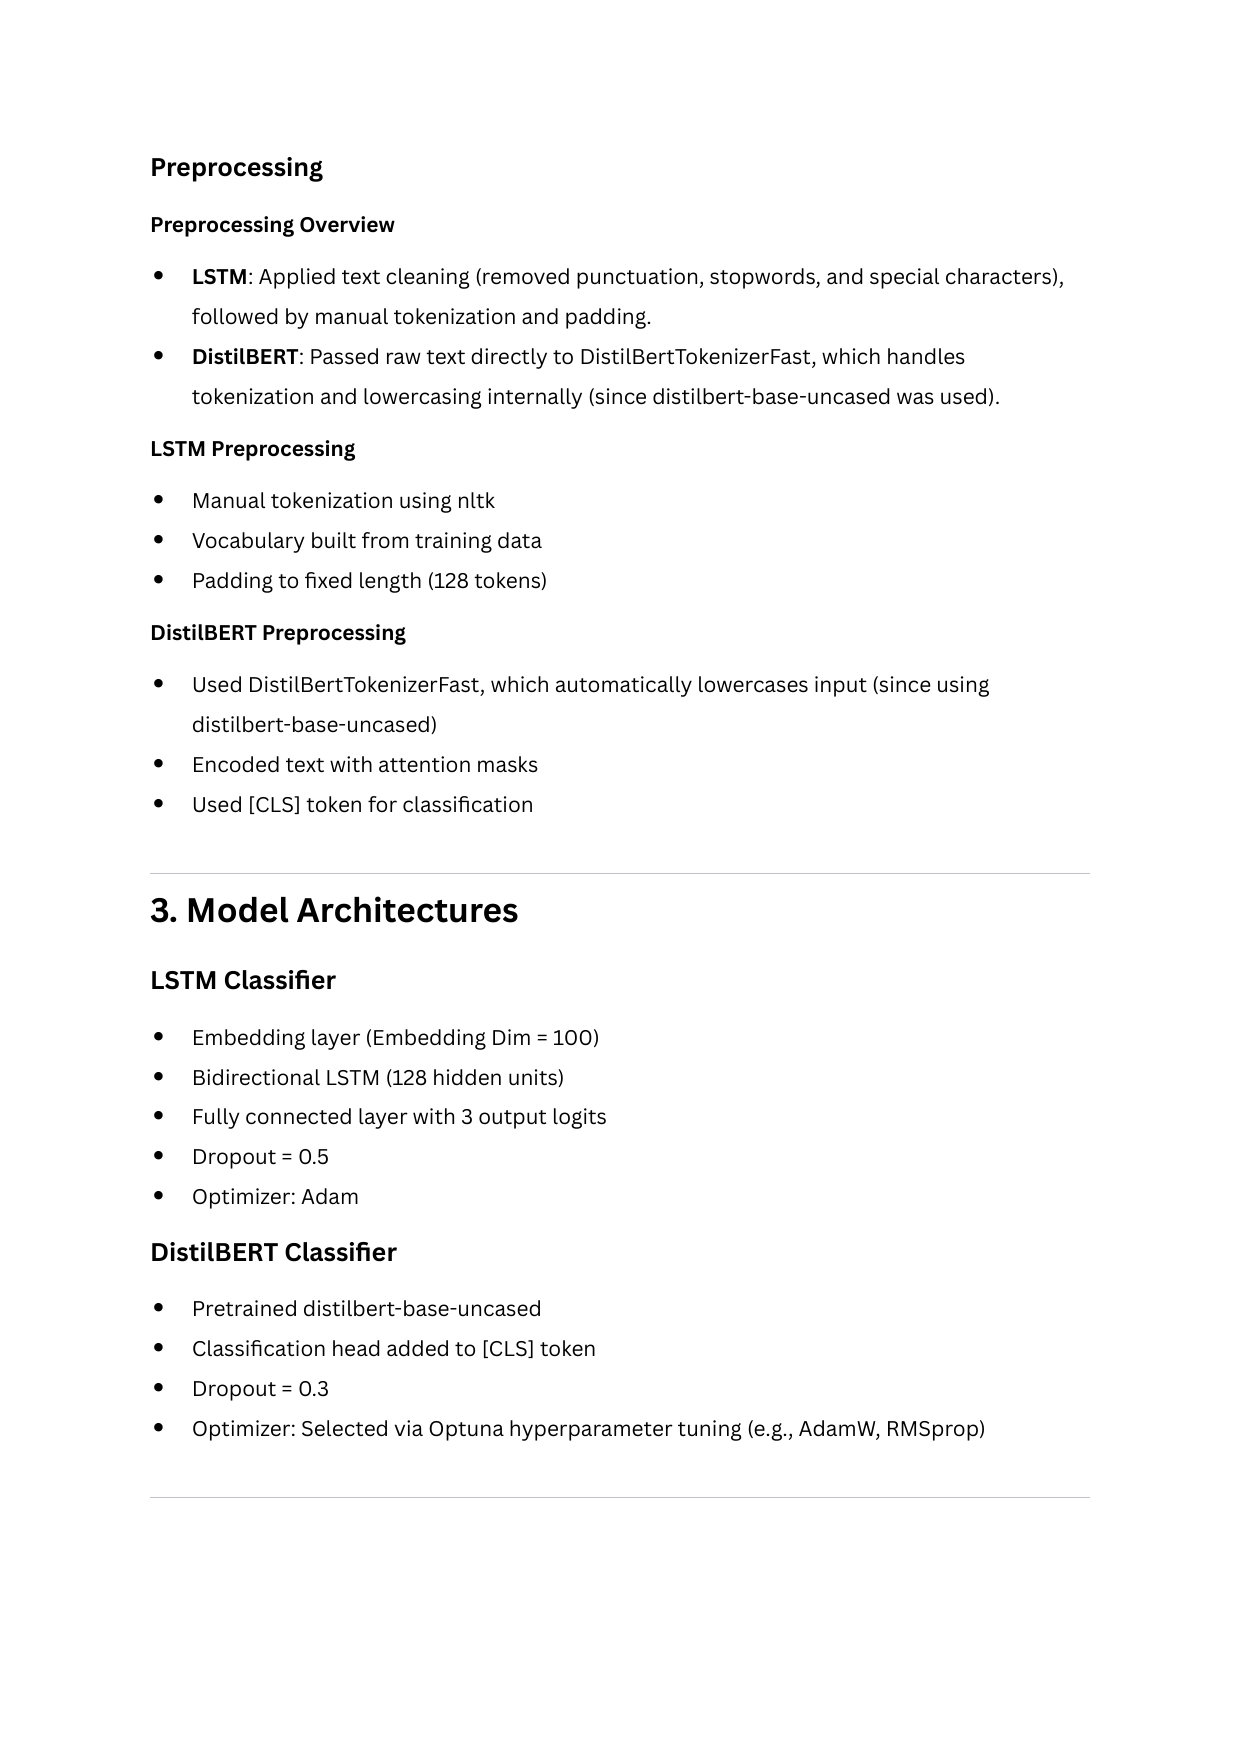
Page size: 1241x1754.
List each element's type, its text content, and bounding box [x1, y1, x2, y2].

list Fully connected layer with 3 output logits [154, 1102, 1090, 1131]
list Dropout = 0.5 [154, 1142, 1090, 1171]
list Dropout = 0.3 [154, 1374, 1090, 1402]
list Used [CLS] token for classification [154, 790, 1090, 818]
text DistilBERT Preprocessing [150, 618, 1090, 647]
list Used DistilBertTokenizerFast, which automatically lowercases input (since using distilbert-base-uncased) [154, 671, 1090, 739]
text LSTM Classifier [150, 963, 1090, 997]
list DistilBERT: Passed raw text directly to DistilBertTokenizerFast, which handles tokenization and lowercasing internally (since distilbert-base-uncased was used). [154, 342, 1090, 410]
list Optimizer: Selected via Optuna hyperparameter tuning (e.g., AdamW, RMSprop) [154, 1414, 1090, 1442]
text LSTM Preprocessing [150, 434, 1090, 462]
list Bidirectional LSTM (128 hidden units) [154, 1063, 1090, 1091]
text Preprocessing Overview [150, 210, 1090, 238]
list Pretrained distilbert-base-uncased [154, 1294, 1090, 1323]
list Padding to fixed length (128 tokens) [154, 566, 1090, 594]
list Optimizer: Adam [154, 1182, 1090, 1211]
list Classification head added to [CLS] token [154, 1334, 1090, 1363]
list Vocabulary built from training data [154, 526, 1090, 554]
list Embedding layer (Embedding Dim = 100) [154, 1023, 1090, 1051]
list LSTM: Applied text cleaning (removed punctuation, stopwords, and special characters), followed by manual tokenization and padding. [154, 262, 1090, 331]
text 3. Model Architectures [150, 887, 1090, 932]
list Encoded text with attention masks [154, 750, 1090, 778]
text DistilBERT Classifier [150, 1234, 1090, 1268]
list Manual tokenization using nltk [154, 486, 1090, 515]
text Preprocessing [150, 150, 1090, 184]
